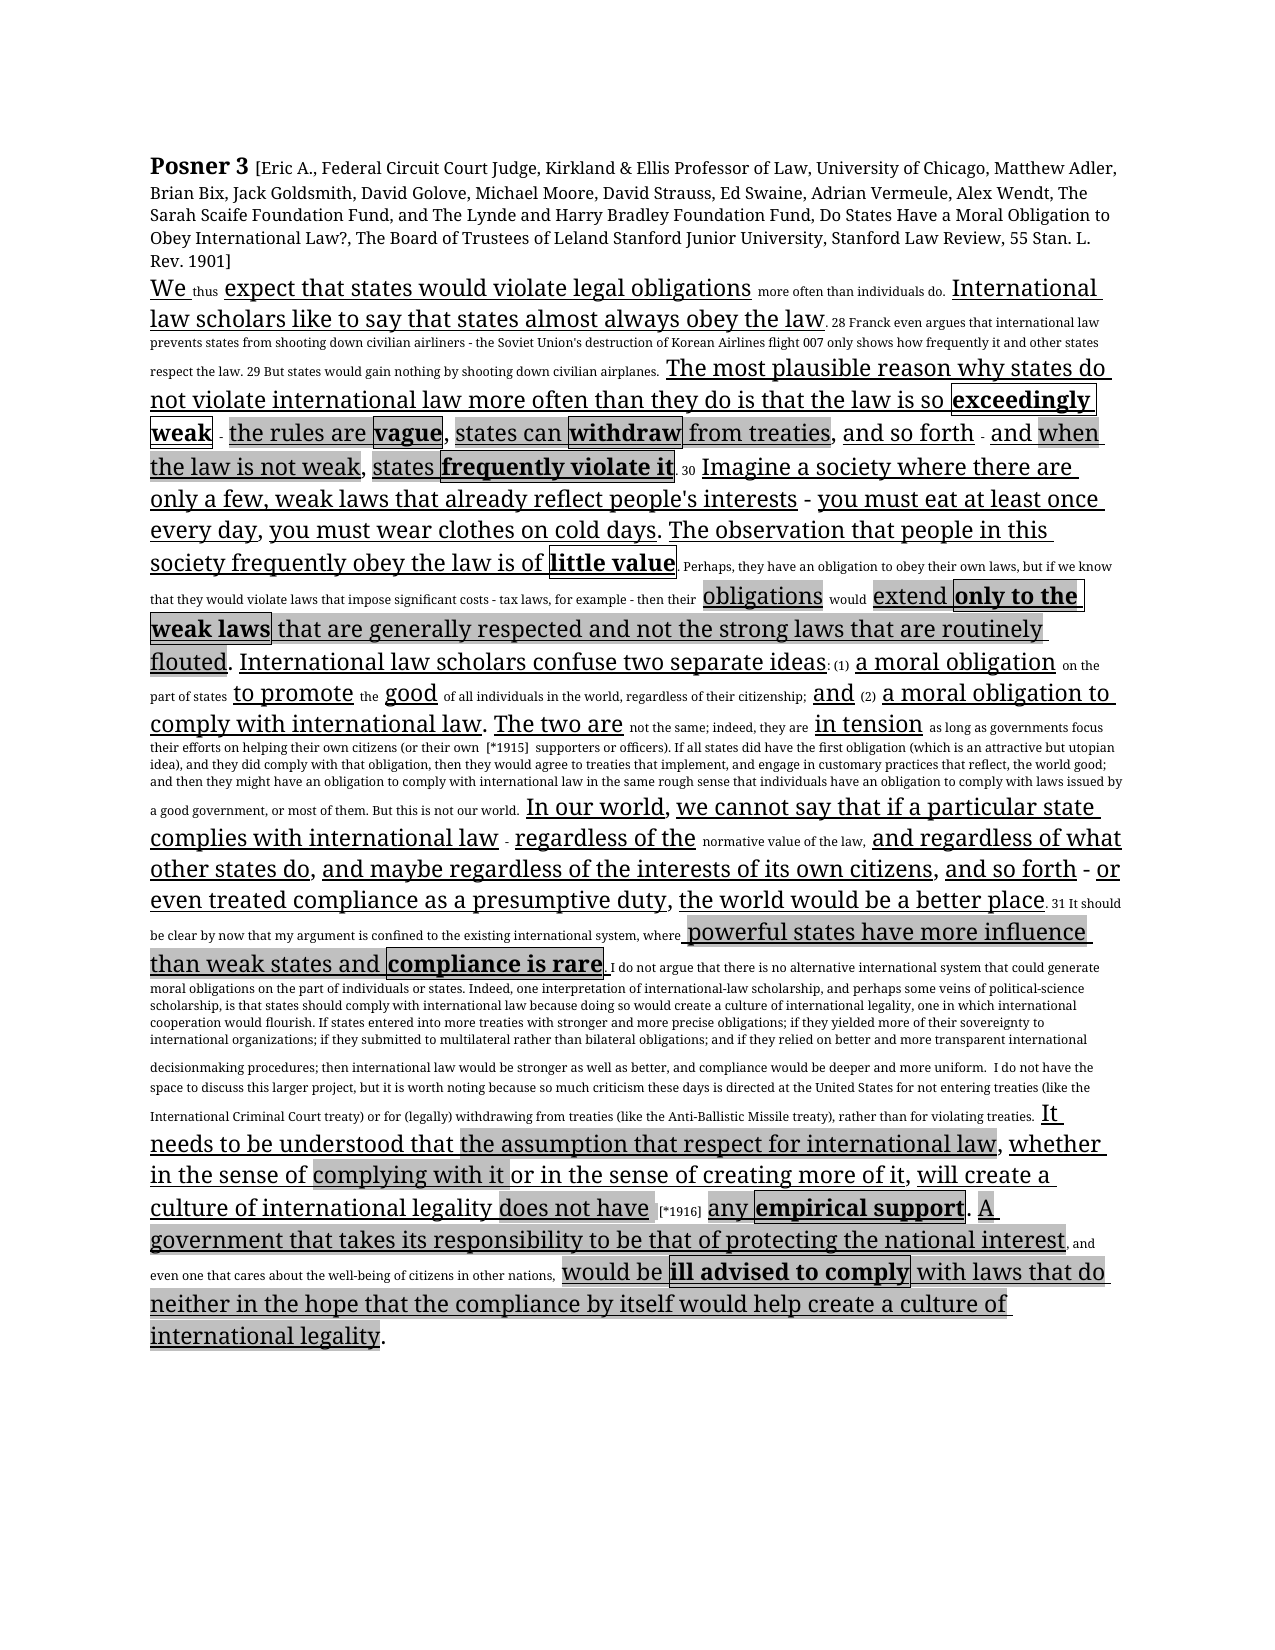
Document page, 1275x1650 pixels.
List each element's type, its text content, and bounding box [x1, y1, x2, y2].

text We thus expect that states would violate legal obligations more often than individuals do. International law scholars like to say that states almost always obey the law. 28 Franck even argues that international law prevents states from shooting down civilian airliners - the Soviet Union's destruction of Korean Airlines flight 007 only shows how frequently it and other states respect the law. 29 But states would gain nothing by shooting down civilian airplanes. The most plausible reason why states do not violate international law more often than they do is that the law is so exceedingly weak - the rules are vague, states can withdraw from treaties, and so forth - and when the law is not weak, states frequently violate it. 30 Imagine a society where there are only a few, weak laws that already reflect people's interests - you must eat at least once every day, you must wear clothes on cold days. The observation that people in this society frequently obey the law is of little value. Perhaps, they have an obligation to obey their own laws, but if we know that they would violate laws that impose significant costs - tax laws, for example - then their obligations would extend only to the weak laws that are generally respected and not the strong laws that are routinely flouted. International law scholars confuse two separate ideas: (1) a moral obligation on the part of states to promote the good of all individuals in the world, regardless of their citizenship; and (2) a moral obligation to comply with international law. The two are not the same; indeed, they are in tension as long as governments focus their efforts on helping their own citizens (or their own [*1915] supporters or officers). If all states did have the first obligation (which is an attractive but utopian idea), and they did comply with that obligation, then they would agree to treaties that implement, and engage in customary practices that reflect, the world good; and then they might have an obligation to comply with international law in the same rough sense that individuals have an obligation to comply with laws issued by a good government, or most of them. But this is not our world. In our world, we cannot say that if a particular state complies with international law - regardless of the normative value of the law, and regardless of what other states do, and maybe regardless of the interests of its own citizens, and so forth - or even treated compliance as a presumptive duty, the world would be a better place. 31 It should be clear by now that my argument is confined to the existing international system, where powerful states have more influence than weak states and compliance is rare. I do not argue that there is no alternative international system that could generate moral obligations on the part of individuals or states. Indeed, one interpretation of international-law scholarship, and perhaps some veins of political-science scholarship, is that states should comply with international law because doing so would create a culture of international legality, one in which international cooperation would flourish. If states entered into more treaties with stronger and more precise obligations; if they yielded more of their sovereignty to international organizations; if they submitted to multilateral rather than bilateral obligations; and if they relied on better and more transparent international decisionmaking procedures; then international law would be stronger as well as better, and compliance would be deeper and more uniform. I do not have the space to discuss this larger project, but it is worth noting because so much criticism these days is directed at the United States for not entering treaties (like the International Criminal Court treaty) or for (legally) withdrawing from treaties (like the Anti-Ballistic Missile treaty), rather than for violating treaties. It needs to be understood that the assumption that respect for international law, whether in the sense of complying with it or in the sense of creating more of it, will create a culture of international legality does not have [*1916] any empirical support. A government that takes its responsibility to be that of protecting the national interest, and even one that cares about the well-being of citizens in other nations, would be ill advised to comply with laws that do neither in the hope that the compliance by itself would help create a culture of international legality. [150, 272, 1125, 1351]
text Posner 3 [Eric A., Federal Circuit Court Judge, Kirkland & Ellis Professor of Law, University of Chicago, Matthew Adler, Brian Bix, Jack Goldsmith, David Golove, Michael Moore, David Strauss, Ed Swaine, Adrian Vermeule, Alex Wendt, The Sarah Scaife Foundation Fund, and The Lynde and Harry Bradley Foundation Fund, Do States Have a Moral Obligation to Obey International Law?, The Board of Trustees of Leland Stanford Junior University, Stanford Law Review, 55 Stan. L. Rev. 1901] [150, 150, 1125, 272]
